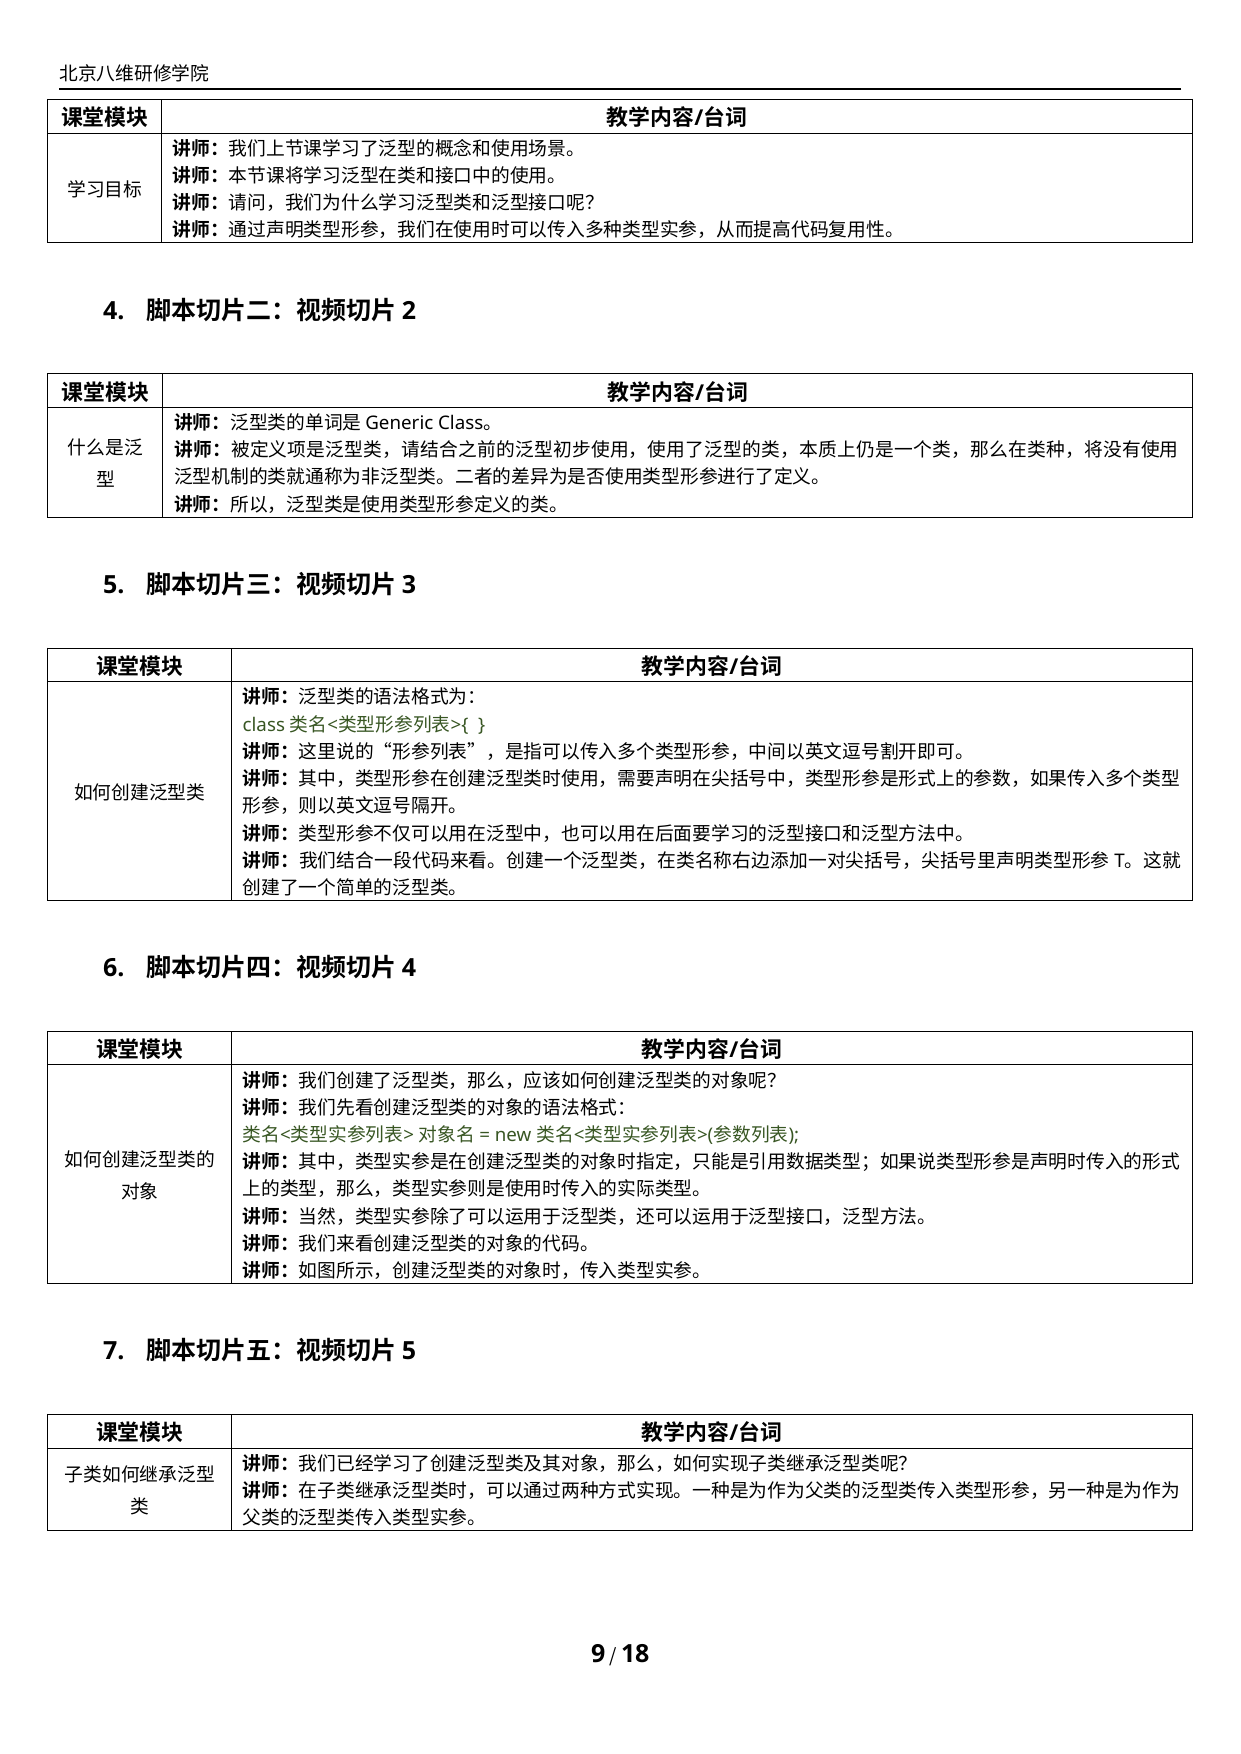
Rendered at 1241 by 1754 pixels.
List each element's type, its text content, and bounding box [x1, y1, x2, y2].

table_cell 讲师：我们上节课学习了泛型的概念和使用场景。 讲师：本节课将学习泛型在类和接口中的使用。 讲师：请问，我们为什么学习泛型类和泛型接口呢？ 讲师：通过声明类型形参，我们在使用时可以传入多种类型实参，从而提高代码复用性。 [162, 134, 1192, 242]
table_header 教学内容/台词 [163, 374, 1192, 407]
list 脚本切片三：视频切片3 [103, 550, 1181, 615]
table_cell 如何创建泛型类 [48, 682, 231, 900]
table_header 课堂模块 [48, 649, 231, 681]
table_cell 讲师：泛型类的语法格式为： class 类名<类型形参列表>{ } 讲师：这里说的“形参列表”，是指可以传入多个类型形参，中间以英文逗号割开即可。 讲师：其中，类型形参在创建泛型类时使用，需要声明在尖括号中，类型形参是形式上的参数，如果传入多个类型形参，则以英文逗号隔开。 讲师：类型形参不仅可以用在泛型中，也可以用在后面要学习的泛型接口和泛型方法中。 讲师：我们结合一段代码来看。创建一个泛型类，在类名称右边添加一对尖括号，尖括号里声明类型形参T。这就创建了一个简单的泛型类。 [232, 682, 1192, 900]
list 脚本切片五：视频切片5 [103, 1316, 1181, 1381]
table_cell 如何创建泛型类的对象 [48, 1065, 231, 1283]
table_header 课堂模块 [48, 100, 161, 132]
table_header 课堂模块 [48, 374, 162, 407]
table_cell 学习目标 [48, 134, 161, 242]
table_header 课堂模块 [48, 1415, 231, 1447]
table_cell 讲师：泛型类的单词是Generic Class。 讲师：被定义项是泛型类，请结合之前的泛型初步使用，使用了泛型的类，本质上仍是一个类，那么在类种，将没有使用泛型机制的类就通称为非泛型类。二者的差异为是否使用类型形参进行了定义。 讲师：所以，泛型类是使用类型形参定义的类。 [163, 408, 1192, 517]
table_header 教学内容/台词 [232, 649, 1192, 681]
table_header 教学内容/台词 [232, 1032, 1192, 1064]
list 脚本切片二：视频切片2 [103, 276, 1181, 341]
table_cell 什么是泛型 [48, 408, 162, 517]
table_cell 讲师：我们已经学习了创建泛型类及其对象，那么，如何实现子类继承泛型类呢？ 讲师：在子类继承泛型类时，可以通过两种方式实现。一种是为作为父类的泛型类传入类型形参，另一种是为作为父类的泛型类传入类型实参。 [232, 1449, 1192, 1530]
table_header 课堂模块 [48, 1032, 231, 1064]
table_cell 子类如何继承泛型类 [48, 1449, 231, 1530]
list 脚本切片四：视频切片4 [103, 933, 1181, 998]
table_header 教学内容/台词 [162, 100, 1192, 132]
table_cell 讲师：我们创建了泛型类，那么，应该如何创建泛型类的对象呢？ 讲师：我们先看创建泛型类的对象的语法格式： 类名<类型实参列表> 对象名 = new 类名<类型实参列表>(参数列表); 讲师：其中，类型实参是在创建泛型类的对象时指定，只能是引用数据类型；如果说类型形参是声明时传入的形式上的类型，那么，类型实参则是使用时传入的实际类型。 讲师：当然，类型实参除了可以运用于泛型类，还可以运用于泛型接口，泛型方法。 讲师：我们来看创建泛型类的对象的代码。 讲师：如图所示，创建泛型类的对象时，传入类型实参。 [232, 1065, 1192, 1283]
table_header 教学内容/台词 [232, 1415, 1192, 1447]
